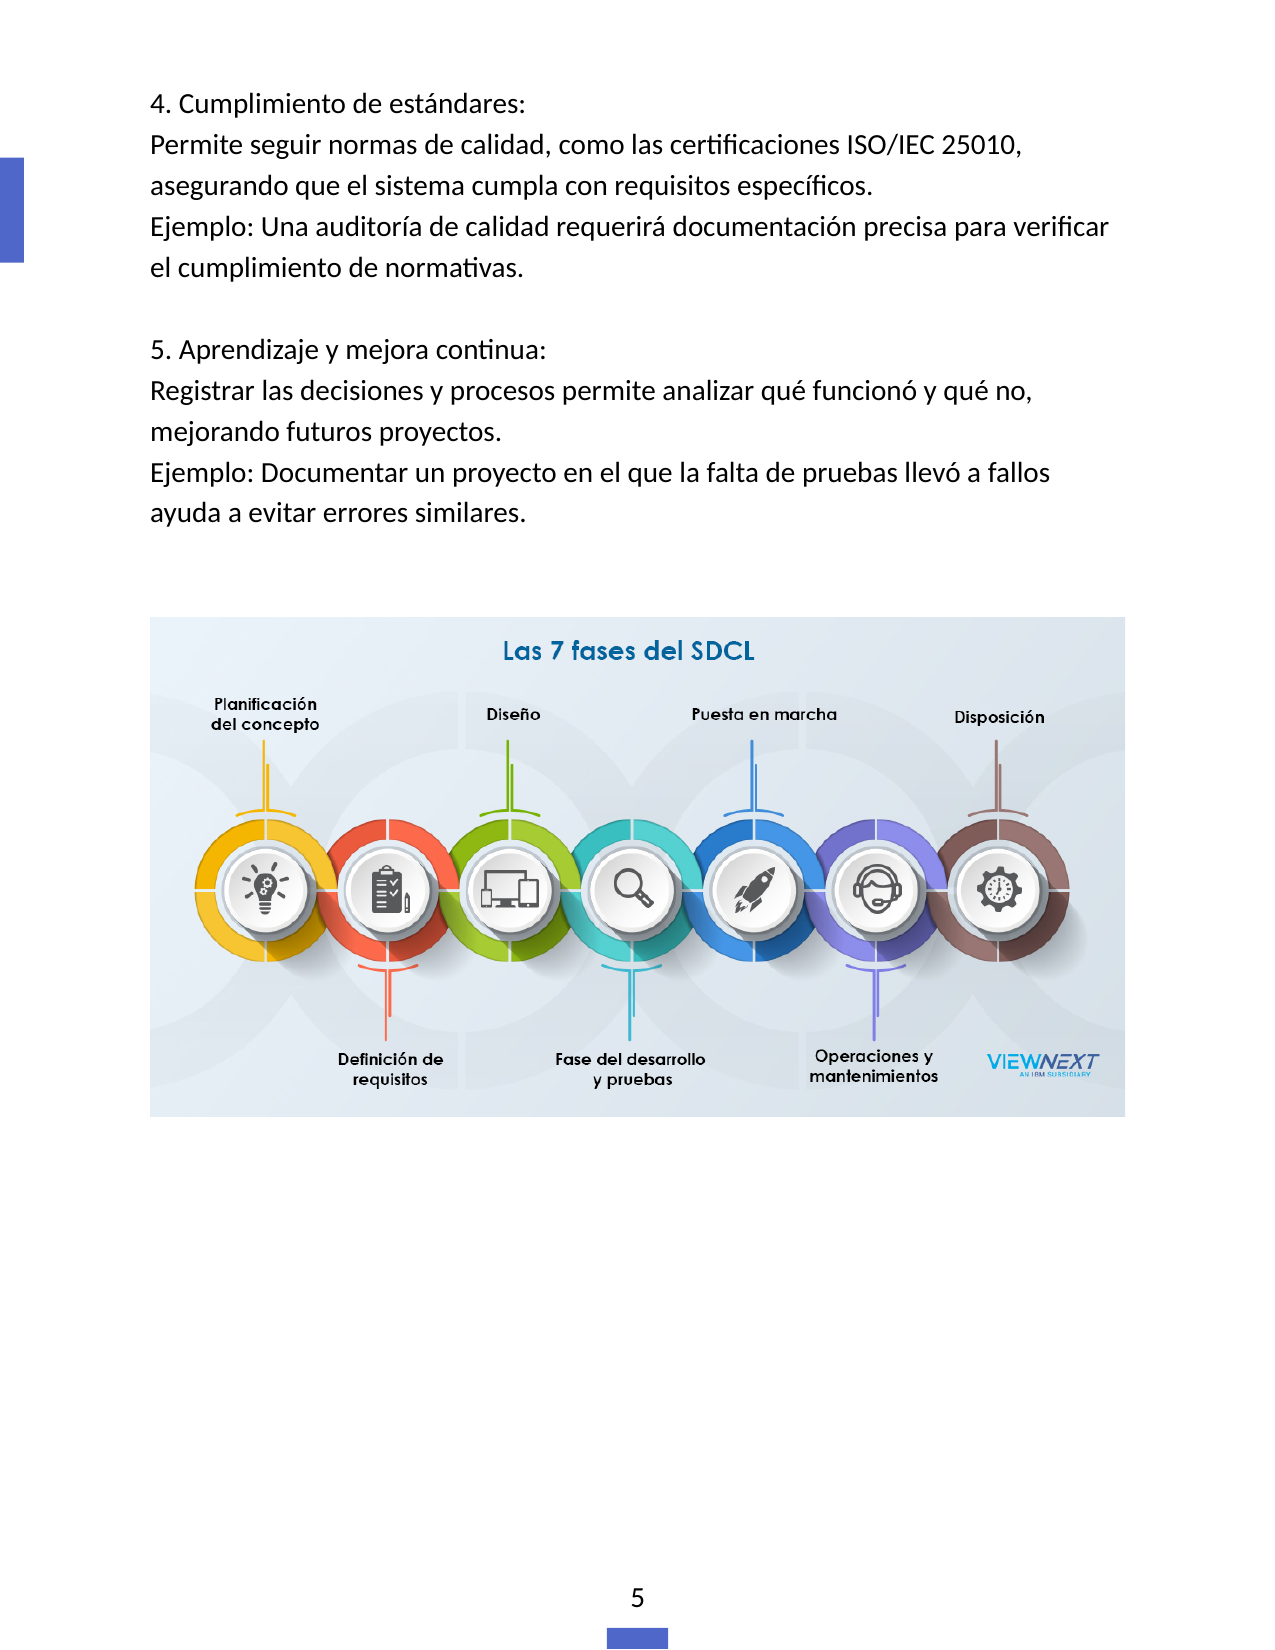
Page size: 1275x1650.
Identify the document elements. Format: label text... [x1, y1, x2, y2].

text 5. Aprendizaje y mejora continua: [150, 331, 1125, 366]
text 4. Cumplimiento de estándares: [150, 85, 1125, 121]
text Registrar las decisiones y procesos permite analizar qué funcionó y qué no, mejorando futuros proyectos. [150, 372, 1125, 448]
text Ejemplo: Una auditoría de calidad requerirá documentación precisa para verificar el cumplimiento de normativas. [150, 208, 1125, 284]
picture [150, 617, 1125, 1117]
text Ejemplo: Documentar un proyecto en el que la falta de pruebas llevó a fallos ayuda a evitar errores similares. [150, 454, 1125, 530]
text Permite seguir normas de calidad, como las certificaciones ISO/IEC 25010, asegurando que el sistema cumpla con requisitos específicos. [150, 126, 1125, 203]
